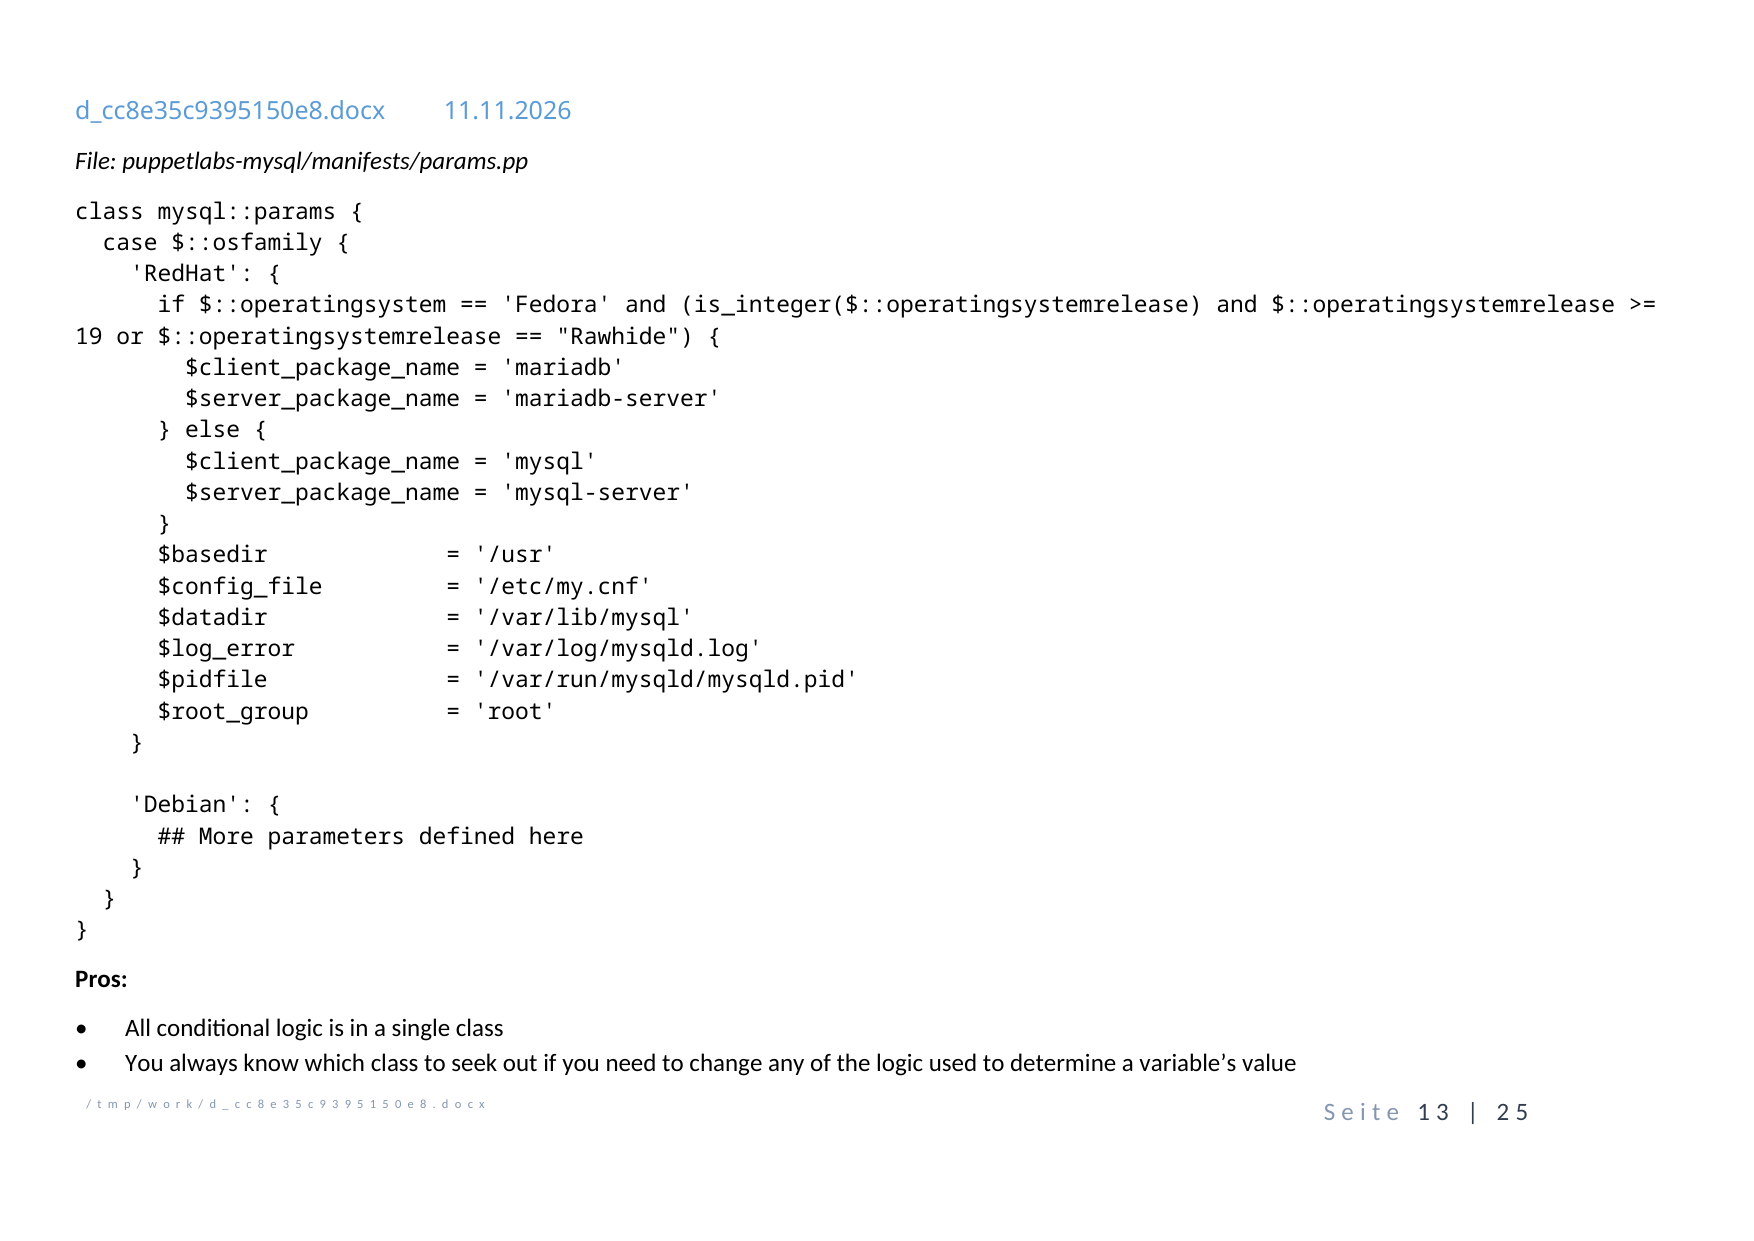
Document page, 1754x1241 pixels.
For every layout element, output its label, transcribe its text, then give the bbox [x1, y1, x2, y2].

text Pros: [75, 963, 1679, 994]
list You always know which class to seek out if you need to change any of the logic used to determine a variable’s value [75, 1047, 1679, 1077]
text File: puppetlabs-mysql/manifests/params.pp [75, 145, 1679, 176]
text class mysql::params { case $::osfamily { 'RedHat': { if $::operatingsystem == 'Fedora' and (is_integer($::operatingsystemrelease) and $::operatingsystemrelease >= 19 or $::operatingsystemrelease == "Rawhide") { $client_package_name = 'mariadb' $server_package_name = 'mariadb-server' } else { $client_package_name = 'mysql' $server_package_name = 'mysql-server' } $basedir = '/usr' $config_file = '/etc/my.cnf' $datadir = '/var/lib/mysql' $log_error = '/var/log/mysqld.log' $pidfile = '/var/run/mysqld/mysqld.pid' $root_group = 'root' } 'Debian': { ## More parameters defined here } } } [75, 194, 1679, 944]
list All conditional logic is in a single class [75, 1013, 1679, 1043]
